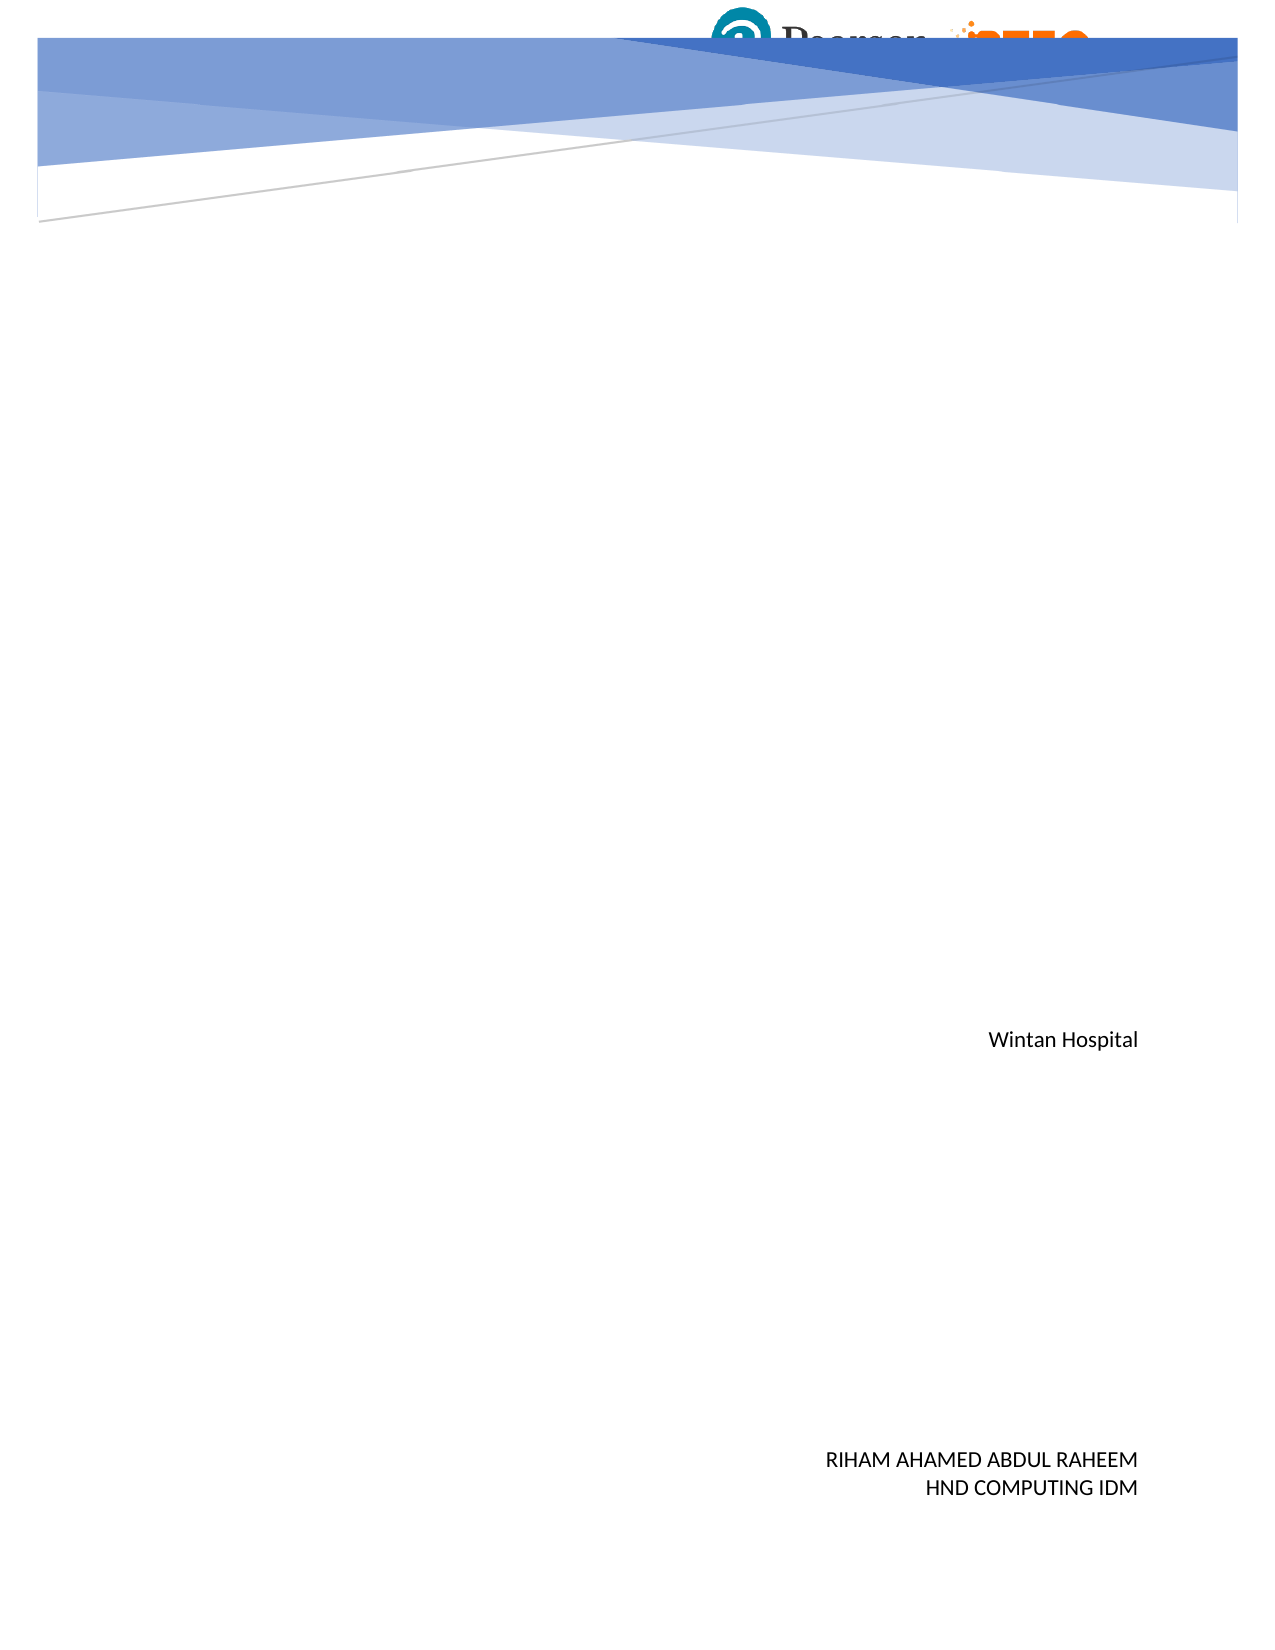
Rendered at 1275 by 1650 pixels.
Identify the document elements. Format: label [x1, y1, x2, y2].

picture [37, 0, 1238, 238]
